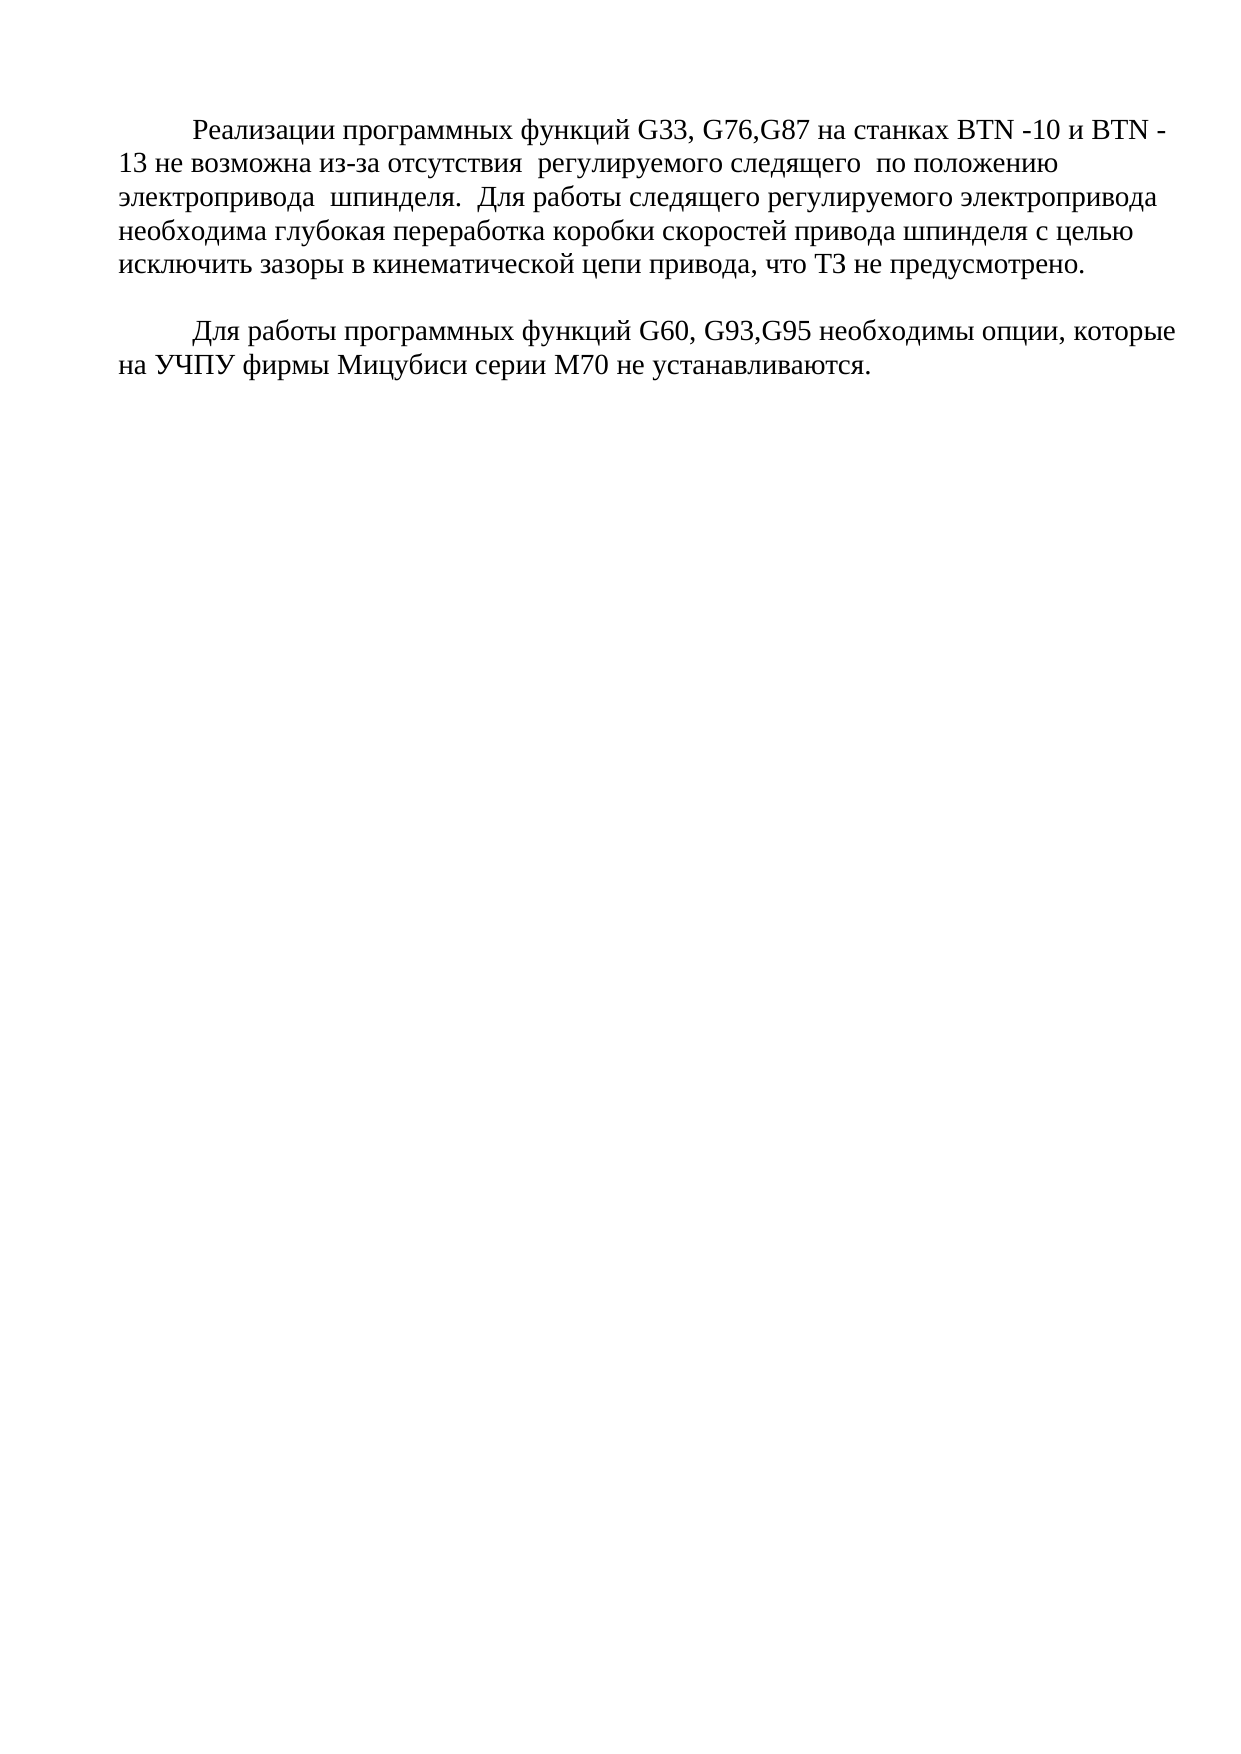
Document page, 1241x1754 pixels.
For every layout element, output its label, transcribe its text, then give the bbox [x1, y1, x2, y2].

text Реализации программных функций G33, G76,G87 на станках BTN -10 и BTN -13 не возможна из-за отсутствия регулируемого следящего по положению электропривода шпинделя. Для работы следящего регулируемого электропривода необходима глубокая переработка коробки скоростей привода шпинделя с целью исключить зазоры в кинематической цепи привода, что ТЗ не предусмотрено. [118, 112, 1181, 280]
text Для работы программных функций G60, G93,G95 необходимы опции, которые на УЧПУ фирмы Мицубиси серии М70 не устанавливаются. [118, 313, 1181, 381]
